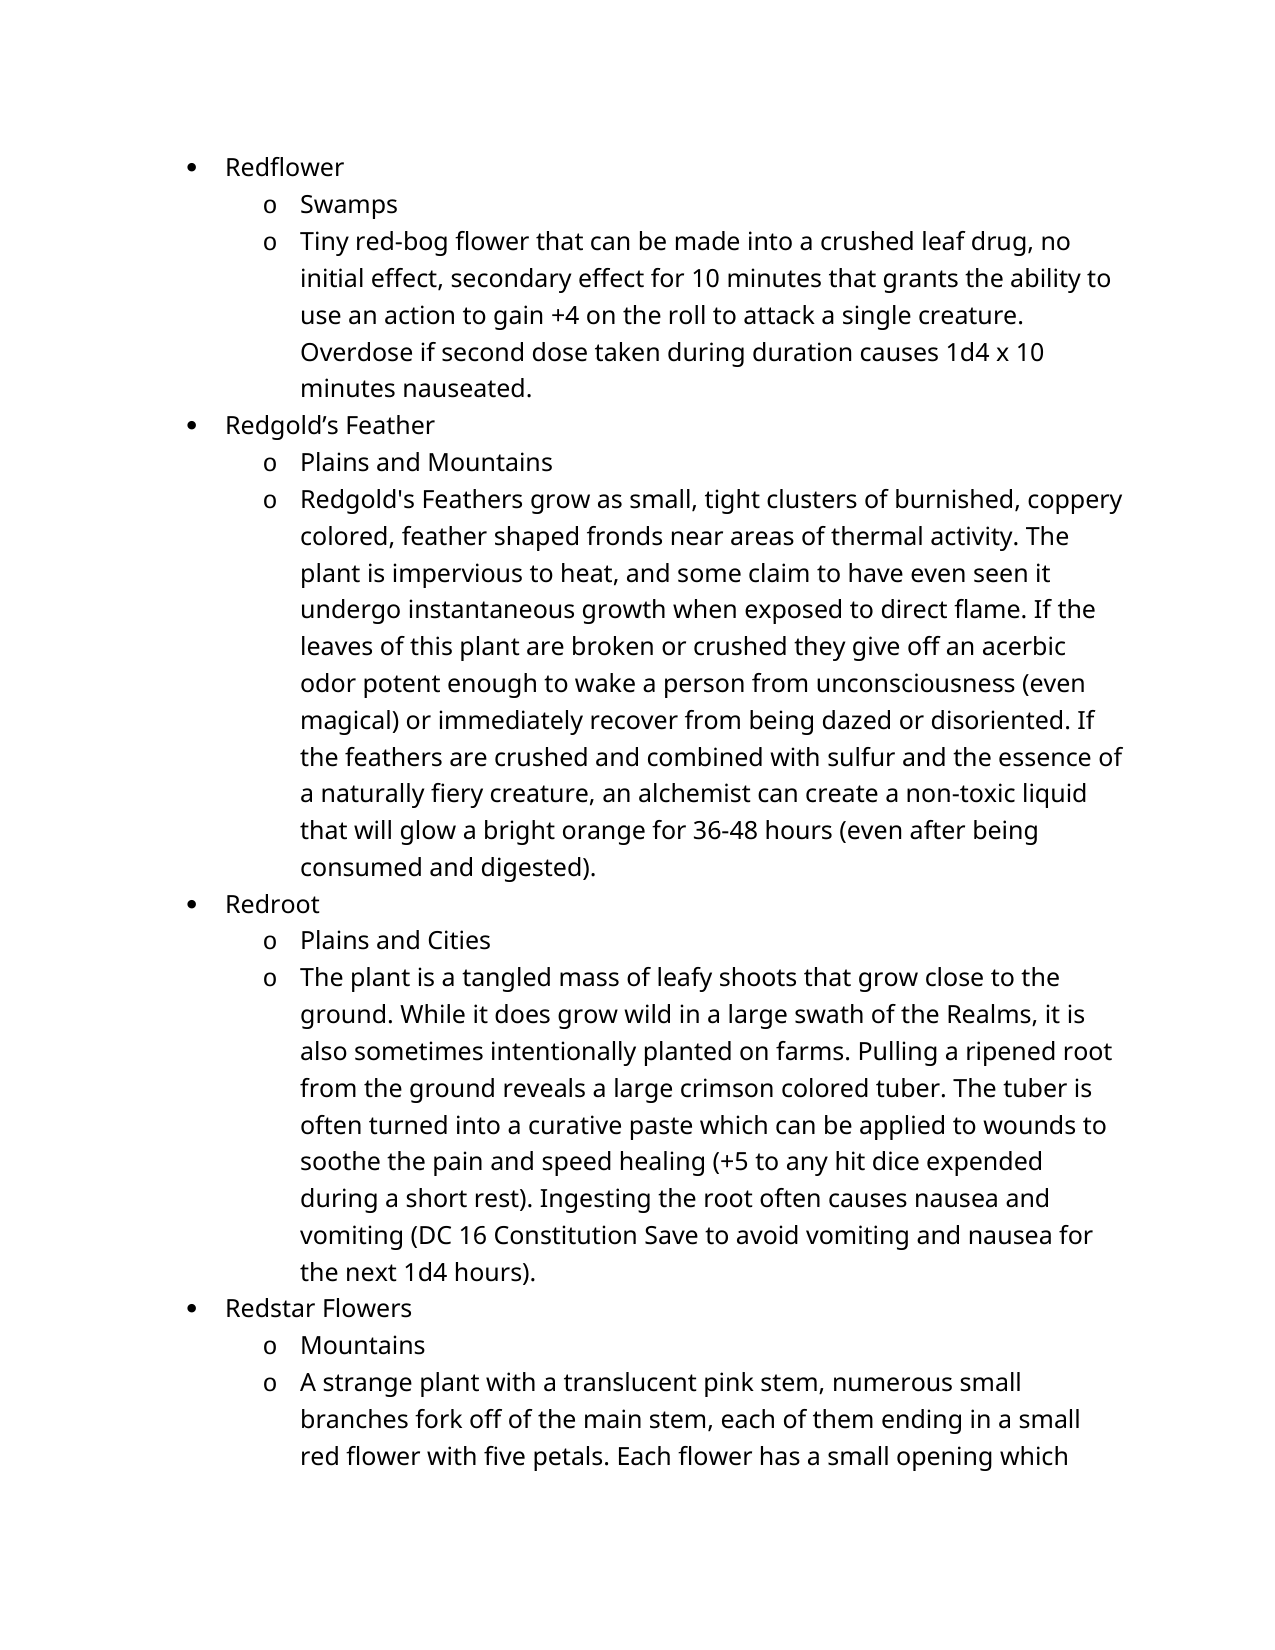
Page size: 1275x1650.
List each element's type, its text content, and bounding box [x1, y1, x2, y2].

list Redflower [187, 150, 1125, 184]
list Redgold’s Feather [187, 408, 1125, 442]
list Redgold's Feathers grow as small, tight clusters of burnished, coppery colored, feather shaped fronds near areas of thermal activity. The plant is impervious to heat, and some claim to have even seen it undergo instantaneous growth when exposed to direct flame. If the leaves of this plant are broken or crushed they give off an acerbic odor potent enough to wake a person from unconsciousness (even magical) or immediately recover from being dazed or disoriented. If the feathers are crushed and combined with sulfur and the essence of a naturally fiery creature, an alchemist can create a non-toxic liquid that will glow a bright orange for 36-48 hours (even after being consumed and digested). [262, 482, 1125, 883]
list Redstar Flowers [187, 1291, 1125, 1325]
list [262, 1365, 1125, 1473]
list Redroot [187, 886, 1125, 920]
list Plains and Mountains [262, 444, 1125, 479]
list Plains and Cities [262, 923, 1125, 957]
list Mountains [262, 1328, 1125, 1362]
list Tiny red-bog flower that can be made into a crushed leaf drug, no initial effect, secondary effect for 10 minutes that grants the ability to use an action to gain +4 on the roll to attack a single creature. Overdose if second dose taken during duration causes 1d4 x 10 minutes nauseated. [262, 224, 1125, 405]
list Swamps [262, 187, 1125, 221]
list The plant is a tangled mass of leafy shoots that grow close to the ground. While it does grow wild in a large swath of the Realms, it is also sometimes intentionally planted on farms. Pulling a ripened root from the ground reveals a large crimson colored tuber. The tuber is often turned into a curative paste which can be applied to wounds to soothe the pain and speed healing (+5 to any hit dice expended during a short rest). Ingesting the root often causes nausea and vomiting (DC 16 Constitution Save to avoid vomiting and nausea for the next 1d4 hours). [262, 960, 1125, 1288]
